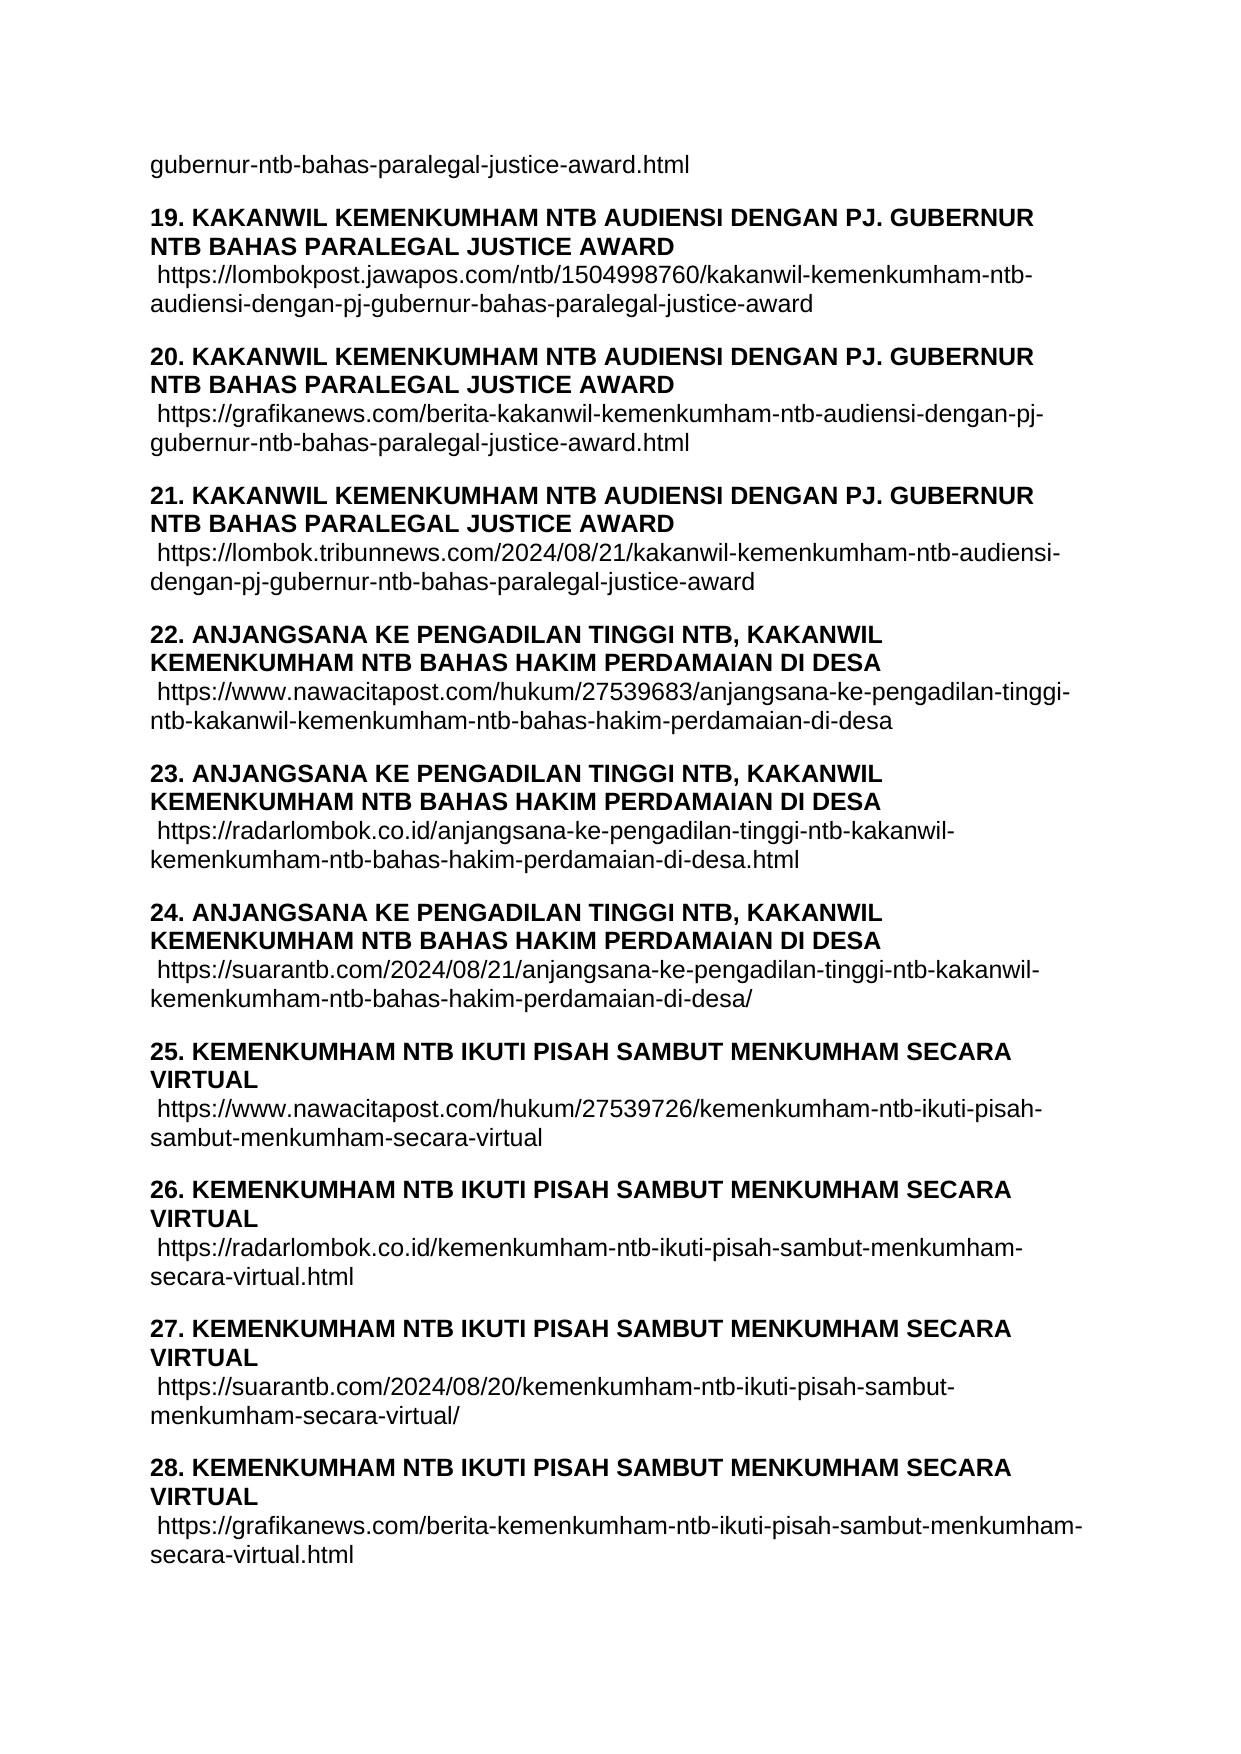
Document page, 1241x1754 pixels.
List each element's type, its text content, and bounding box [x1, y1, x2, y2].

text https://www.nawacitapost.com/hukum/27539726/kemenkumham-ntb-ikuti-pisah-sambut-menkumham-secara-virtual [150, 1094, 1090, 1151]
text 27. KEMENKUMHAM NTB IKUTI PISAH SAMBUT MENKUMHAM SECARA VIRTUAL [150, 1314, 1090, 1372]
text https://grafikanews.com/berita-kakanwil-kemenkumham-ntb-audiensi-dengan-pj-gubernur-ntb-bahas-paralegal-justice-award.html [150, 399, 1090, 457]
text 28. KEMENKUMHAM NTB IKUTI PISAH SAMBUT MENKUMHAM SECARA VIRTUAL [150, 1453, 1090, 1511]
text 25. KEMENKUMHAM NTB IKUTI PISAH SAMBUT MENKUMHAM SECARA VIRTUAL [150, 1036, 1090, 1094]
text 24. ANJANGSANA KE PENGADILAN TINGGI NTB, KAKANWIL KEMENKUMHAM NTB BAHAS HAKIM PERDAMAIAN DI DESA [150, 897, 1090, 955]
text 23. ANJANGSANA KE PENGADILAN TINGGI NTB, KAKANWIL KEMENKUMHAM NTB BAHAS HAKIM PERDAMAIAN DI DESA [150, 758, 1090, 816]
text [150, 150, 1090, 179]
text https://suarantb.com/2024/08/21/anjangsana-ke-pengadilan-tinggi-ntb-kakanwil-kemenkumham-ntb-bahas-hakim-perdamaian-di-desa/ [150, 955, 1090, 1012]
text 20. KAKANWIL KEMENKUMHAM NTB AUDIENSI DENGAN PJ. GUBERNUR NTB BAHAS PARALEGAL JUSTICE AWARD [150, 342, 1090, 399]
text https://radarlombok.co.id/kemenkumham-ntb-ikuti-pisah-sambut-menkumham-secara-virtual.html [150, 1233, 1090, 1290]
text 22. ANJANGSANA KE PENGADILAN TINGGI NTB, KAKANWIL KEMENKUMHAM NTB BAHAS HAKIM PERDAMAIAN DI DESA [150, 619, 1090, 677]
text https://suarantb.com/2024/08/20/kemenkumham-ntb-ikuti-pisah-sambut-menkumham-secara-virtual/ [150, 1372, 1090, 1429]
text https://lombok.tribunnews.com/2024/08/21/kakanwil-kemenkumham-ntb-audiensi-dengan-pj-gubernur-ntb-bahas-paralegal-justice-award [150, 538, 1090, 596]
text https://www.nawacitapost.com/hukum/27539683/anjangsana-ke-pengadilan-tinggi-ntb-kakanwil-kemenkumham-ntb-bahas-hakim-perdamaian-di-desa [150, 677, 1090, 734]
text 21. KAKANWIL KEMENKUMHAM NTB AUDIENSI DENGAN PJ. GUBERNUR NTB BAHAS PARALEGAL JUSTICE AWARD [150, 481, 1090, 538]
text https://lombokpost.jawapos.com/ntb/1504998760/kakanwil-kemenkumham-ntb-audiensi-dengan-pj-gubernur-bahas-paralegal-justice-award [150, 260, 1090, 318]
text https://grafikanews.com/berita-kemenkumham-ntb-ikuti-pisah-sambut-menkumham-secara-virtual.html [150, 1511, 1090, 1568]
text 19. KAKANWIL KEMENKUMHAM NTB AUDIENSI DENGAN PJ. GUBERNUR NTB BAHAS PARALEGAL JUSTICE AWARD [150, 203, 1090, 260]
text 26. KEMENKUMHAM NTB IKUTI PISAH SAMBUT MENKUMHAM SECARA VIRTUAL [150, 1175, 1090, 1233]
text https://radarlombok.co.id/anjangsana-ke-pengadilan-tinggi-ntb-kakanwil-kemenkumham-ntb-bahas-hakim-perdamaian-di-desa.html [150, 816, 1090, 873]
